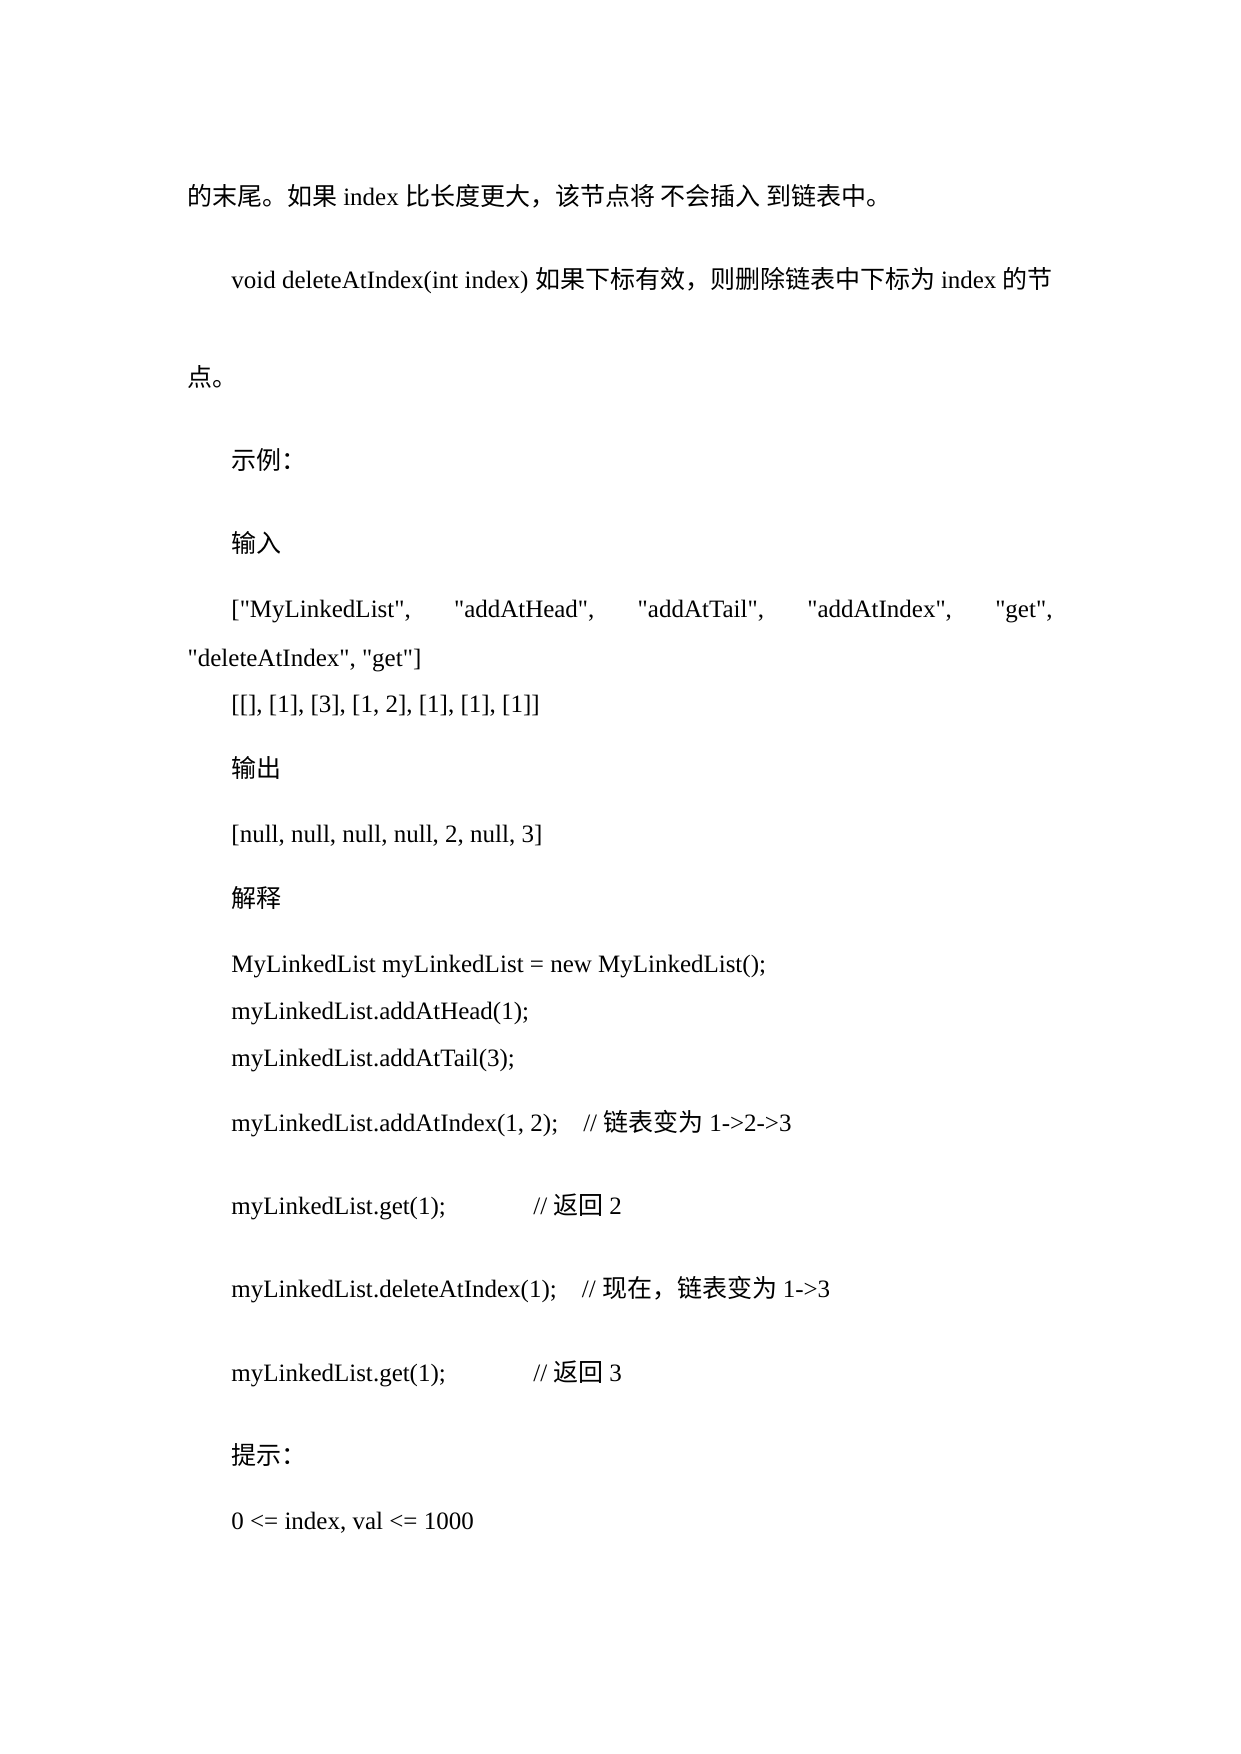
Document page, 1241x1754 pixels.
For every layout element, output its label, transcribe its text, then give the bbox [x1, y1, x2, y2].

text myLinkedList.get(1); // 返回 3 [187, 1338, 1053, 1403]
text 0 <= index, val <= 1000 [187, 1504, 1053, 1536]
text [[], [1], [3], [1, 2], [1], [1], [1]] [187, 688, 1053, 720]
text 输入 [187, 509, 1053, 574]
text myLinkedList.deleteAtIndex(1); // 现在，链表变为 1->3 [187, 1254, 1053, 1319]
text myLinkedList.addAtIndex(1, 2); // 链表变为 1->2->3 [187, 1088, 1053, 1153]
text myLinkedList.addAtHead(1); [187, 994, 1053, 1027]
text void deleteAtIndex(int index) 如果下标有效，则删除链表中下标为 index 的节点。 [187, 245, 1053, 408]
text MyLinkedList myLinkedList = new MyLinkedList(); [187, 948, 1053, 980]
text ["MyLinkedList", "addAtHead", "addAtTail", "addAtIndex", "get", "deleteAtIndex", "get"] [187, 592, 1053, 673]
text 提示： [187, 1421, 1053, 1486]
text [187, 162, 1053, 227]
text [null, null, null, null, 2, null, 3] [187, 818, 1053, 850]
text myLinkedList.get(1); // 返回 2 [187, 1171, 1053, 1236]
text 输出 [187, 734, 1053, 799]
text myLinkedList.addAtTail(3); [187, 1041, 1053, 1074]
text 示例： [187, 426, 1053, 491]
text 解释 [187, 864, 1053, 929]
